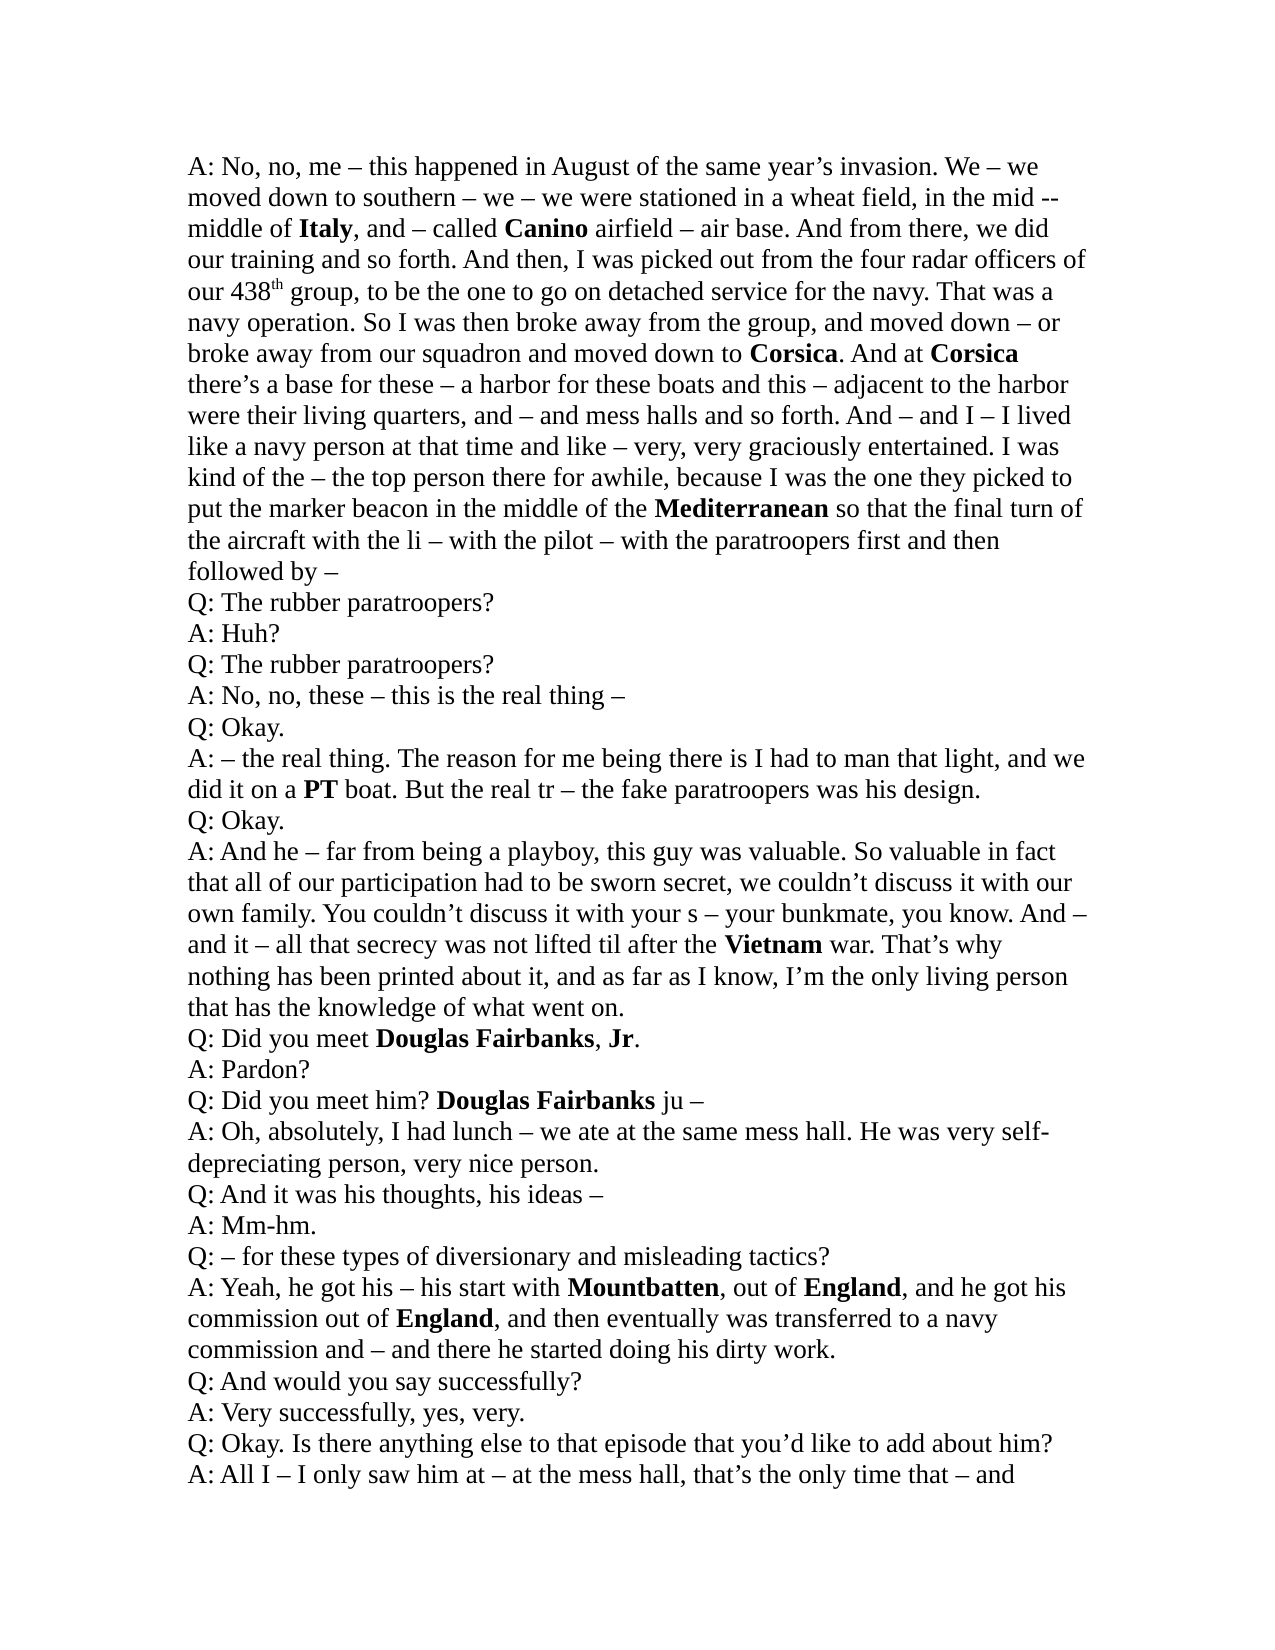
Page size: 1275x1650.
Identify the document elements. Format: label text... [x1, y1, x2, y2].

text Q: And would you say successfully? [187, 1427, 1087, 1458]
text A: Mm-hm. [187, 1271, 1087, 1302]
text Q: The rubber paratroopers? [187, 711, 1087, 742]
text A: Oh, absolutely, I had lunch – we ate at the same mess hall. He was very self-depreciating person, very nice person. [187, 1178, 1087, 1240]
text Q: So, did this happen simultaneously as the Normandy invasion or just prior, or – [187, 150, 1087, 212]
text A: Yeah, he got his – his start with Mountbatten, out of England, and he got his commission out of England, and then eventually was transferred to a navy commission and – and there he started doing his dirty work. [187, 1333, 1087, 1427]
text Q: Okay. [187, 773, 1087, 804]
text Q: Did you meet him? Douglas Fairbanks ju – [187, 1147, 1087, 1178]
text Q: The rubber paratroopers? [187, 648, 1087, 679]
text Q: And it was his thoughts, his ideas – [187, 1240, 1087, 1271]
text A: Huh? [187, 679, 1087, 711]
text A: No, no, these – this is the real thing – [187, 742, 1087, 773]
text A: No, no, me – this happened in August of the same year’s invasion. We – we moved down to southern – we – we were stationed in a wheat field, in the mid -- middle of Italy, and – called Canino airfield – air base. And from there, we did our training and so forth. And then, I was picked out from the four radar officers of our 438th group, to be the one to go on detached service for the navy. That was a navy operation. So I was then broke away from the group, and moved down – or broke away from our squadron and moved down to Corsica. And at Corsica there’s a base for these – a harbor for these boats and this – adjacent to the harbor were their living quarters, and – and mess halls and so forth. And – and I – I lived like a navy person at that time and like – very, very graciously entertained. I was kind of the – the top person there for awhile, because I was the one they picked to put the marker beacon in the middle of the Mediterranean so that the final turn of the aircraft with the li – with the pilot – with the paratroopers first and then followed by – [187, 212, 1087, 648]
text A: Pardon? [187, 1116, 1087, 1147]
text Q: Did you meet Douglas Fairbanks, Jr. [187, 1084, 1087, 1116]
text Q: Okay. [187, 866, 1087, 897]
text A: Very successfully, yes, very. [187, 1458, 1087, 1489]
text Q: – for these types of diversionary and misleading tactics? [187, 1302, 1087, 1333]
text A: – the real thing. The reason for me being there is I had to man that light, and we did it on a PT boat. But the real tr – the fake paratroopers was his design. [187, 804, 1087, 866]
text A: And he – far from being a playboy, this guy was valuable. So valuable in fact that all of our participation had to be sworn secret, we couldn’t discuss it with our own family. You couldn’t discuss it with your s – your bunkmate, you know. And – and it – all that secrecy was not lifted til after the Vietnam war. That’s why nothing has been printed about it, and as far as I know, I’m the only living person that has the knowledge of what went on. [187, 897, 1087, 1084]
